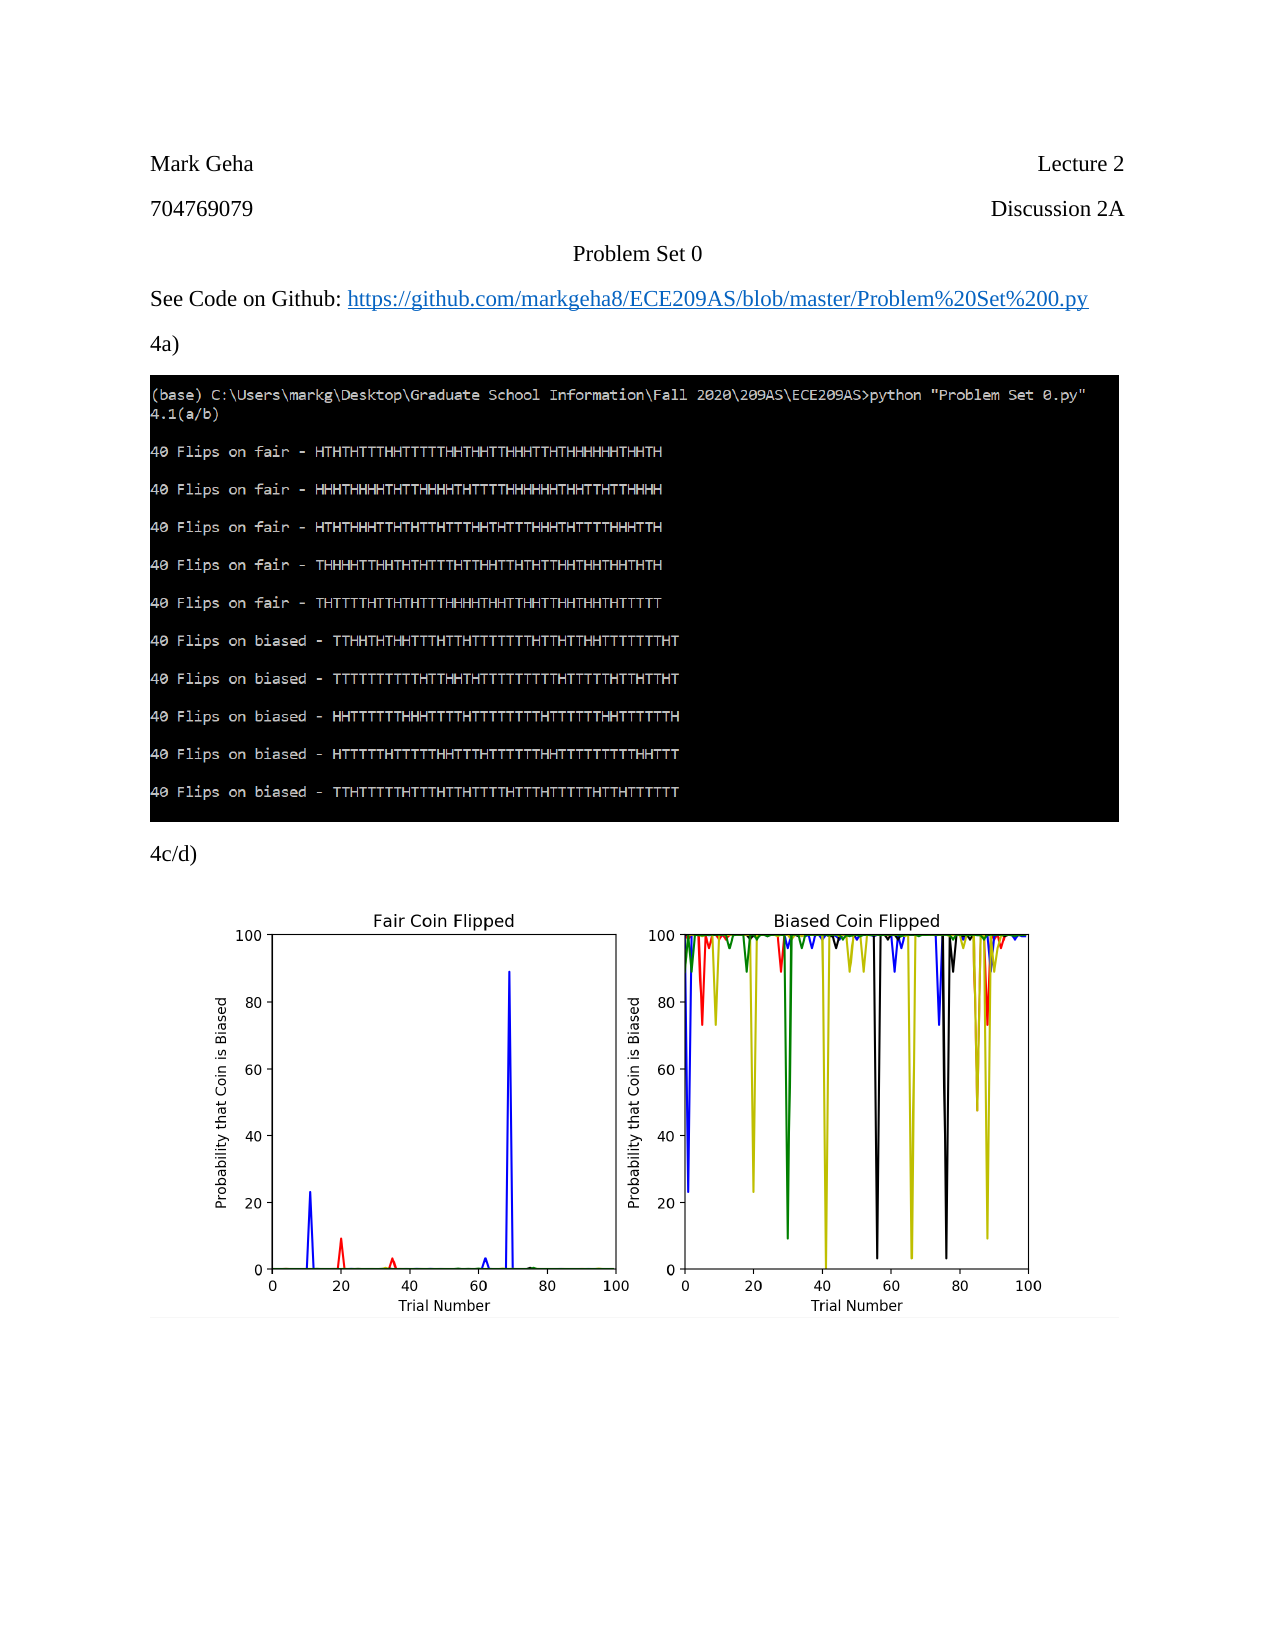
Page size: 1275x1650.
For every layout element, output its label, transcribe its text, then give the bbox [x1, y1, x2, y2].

text See Code on Github: https://github.com/markgeha8/ECE209AS/blob/master/Problem%20Set%200.py [150, 285, 1125, 312]
picture [150, 885, 1119, 1318]
text Mark Geha Lecture 2 [150, 150, 1125, 176]
text 4c/d) [150, 840, 1125, 866]
text 4a) [150, 330, 1125, 357]
text Problem Set 0 [150, 240, 1125, 267]
picture [150, 375, 1119, 822]
text 704769079 Discussion 2A [150, 195, 1125, 221]
